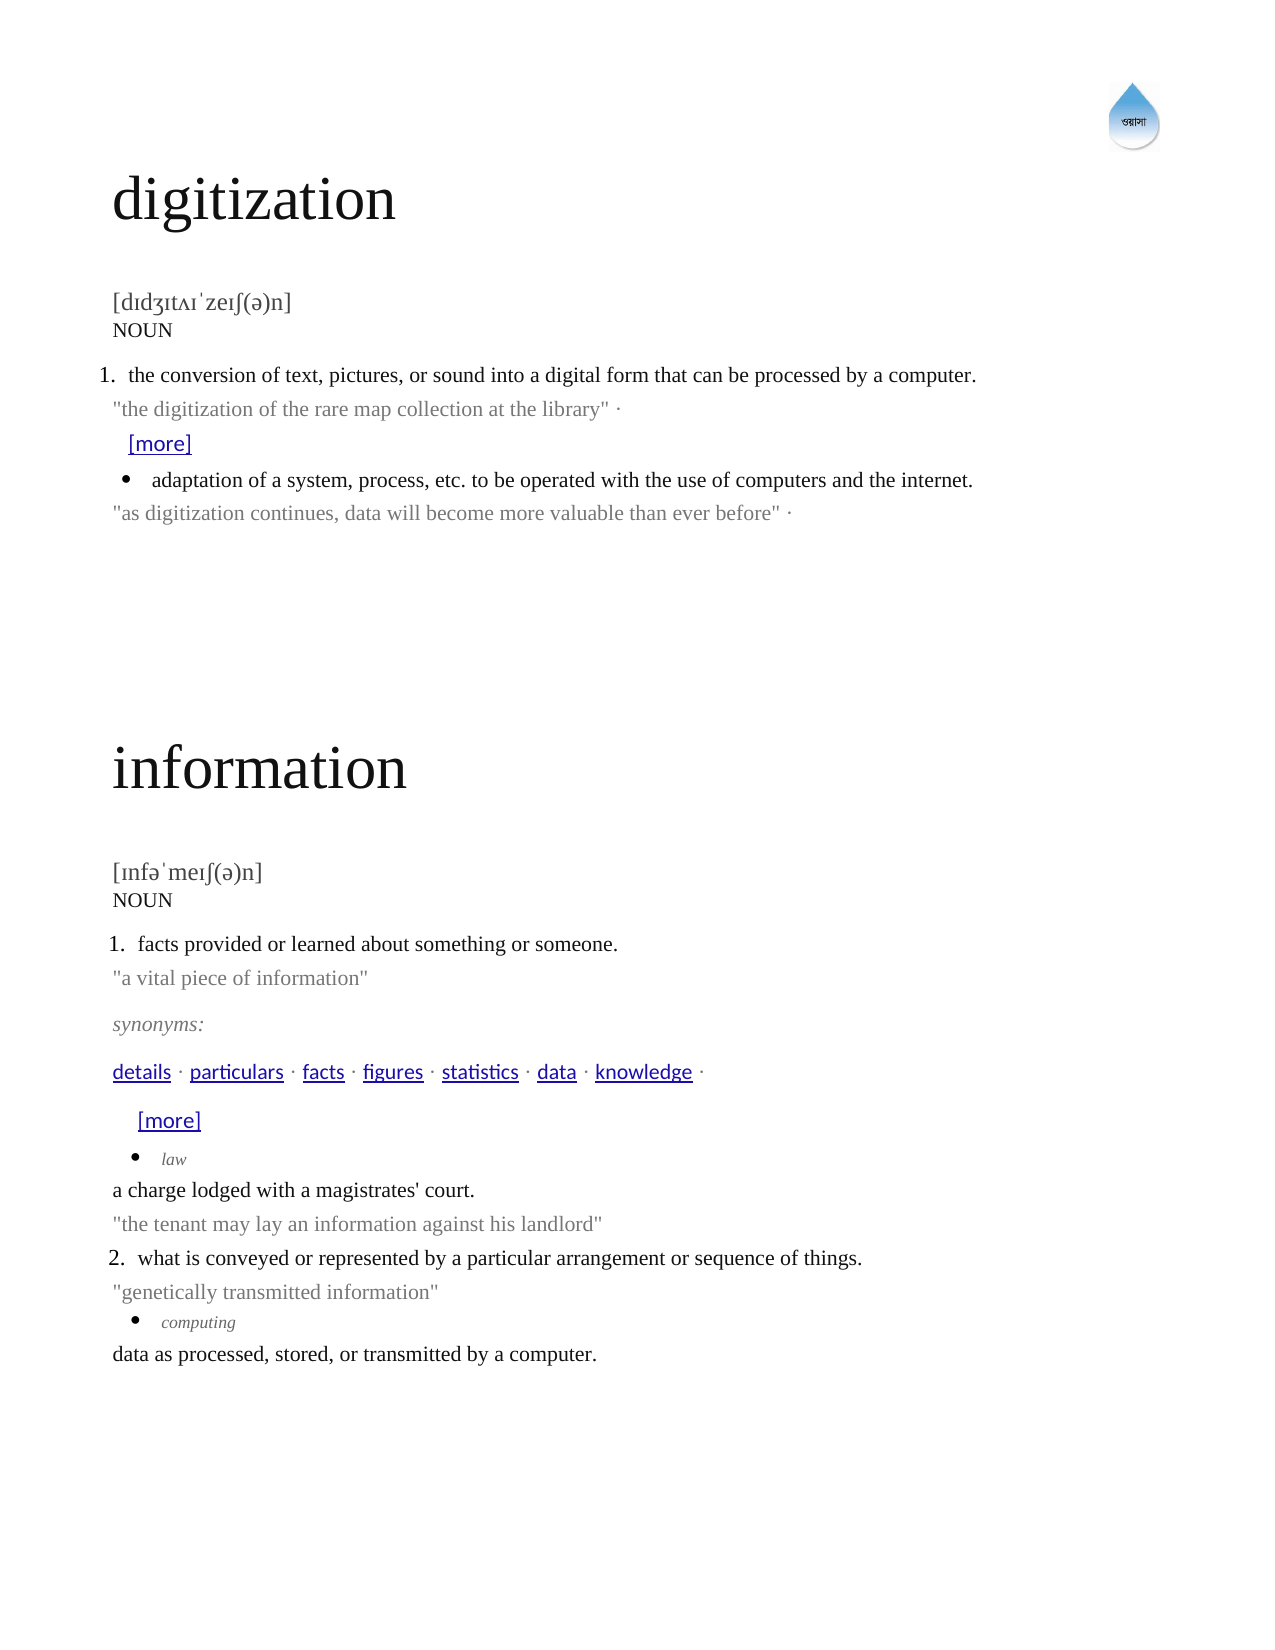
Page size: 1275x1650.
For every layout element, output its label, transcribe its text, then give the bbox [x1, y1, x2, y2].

text data as processed, stored, or transmitted by a computer. [112, 1341, 1191, 1366]
list what is conveyed or represented by a particular arrangement or sequence of things. [108, 1244, 1191, 1270]
text "the tenant may lay an information against his landlord" [112, 1211, 1191, 1236]
text information [112, 730, 1191, 802]
text [more] [128, 429, 1191, 457]
list law [131, 1149, 1191, 1170]
text digitization [112, 161, 1191, 233]
text a charge lodged with a magistrates' court. [112, 1177, 1191, 1202]
text [dɪdʒɪtʌɪˈzeɪʃ(ə)n] [112, 287, 1191, 316]
text synonyms: [112, 1002, 1191, 1036]
text "genetically transmitted information" [112, 1279, 1191, 1304]
text [more] [137, 1100, 1191, 1134]
text details · particulars · facts · figures · statistics · data · knowledge · [112, 1051, 1191, 1085]
list the conversion of text, pictures, or sound into a digital form that can be processed by a computer. [99, 361, 1191, 387]
text NOUN [112, 888, 1191, 912]
text "as digitization continues, data will become more valuable than ever before" · [112, 500, 1191, 526]
list computing [131, 1312, 1191, 1334]
list adaptation of a system, process, etc. to be operated with the use of computers and the internet. [122, 467, 1191, 492]
text "the digitization of the rare map collection at the library" · [112, 396, 1191, 421]
picture [1108, 82, 1160, 152]
list facts provided or learned about something or someone. [108, 930, 1191, 957]
text NOUN [112, 318, 1191, 342]
text "a vital piece of information" [112, 965, 1191, 990]
text [ɪnfəˈmeɪʃ(ə)n] [112, 857, 1191, 885]
